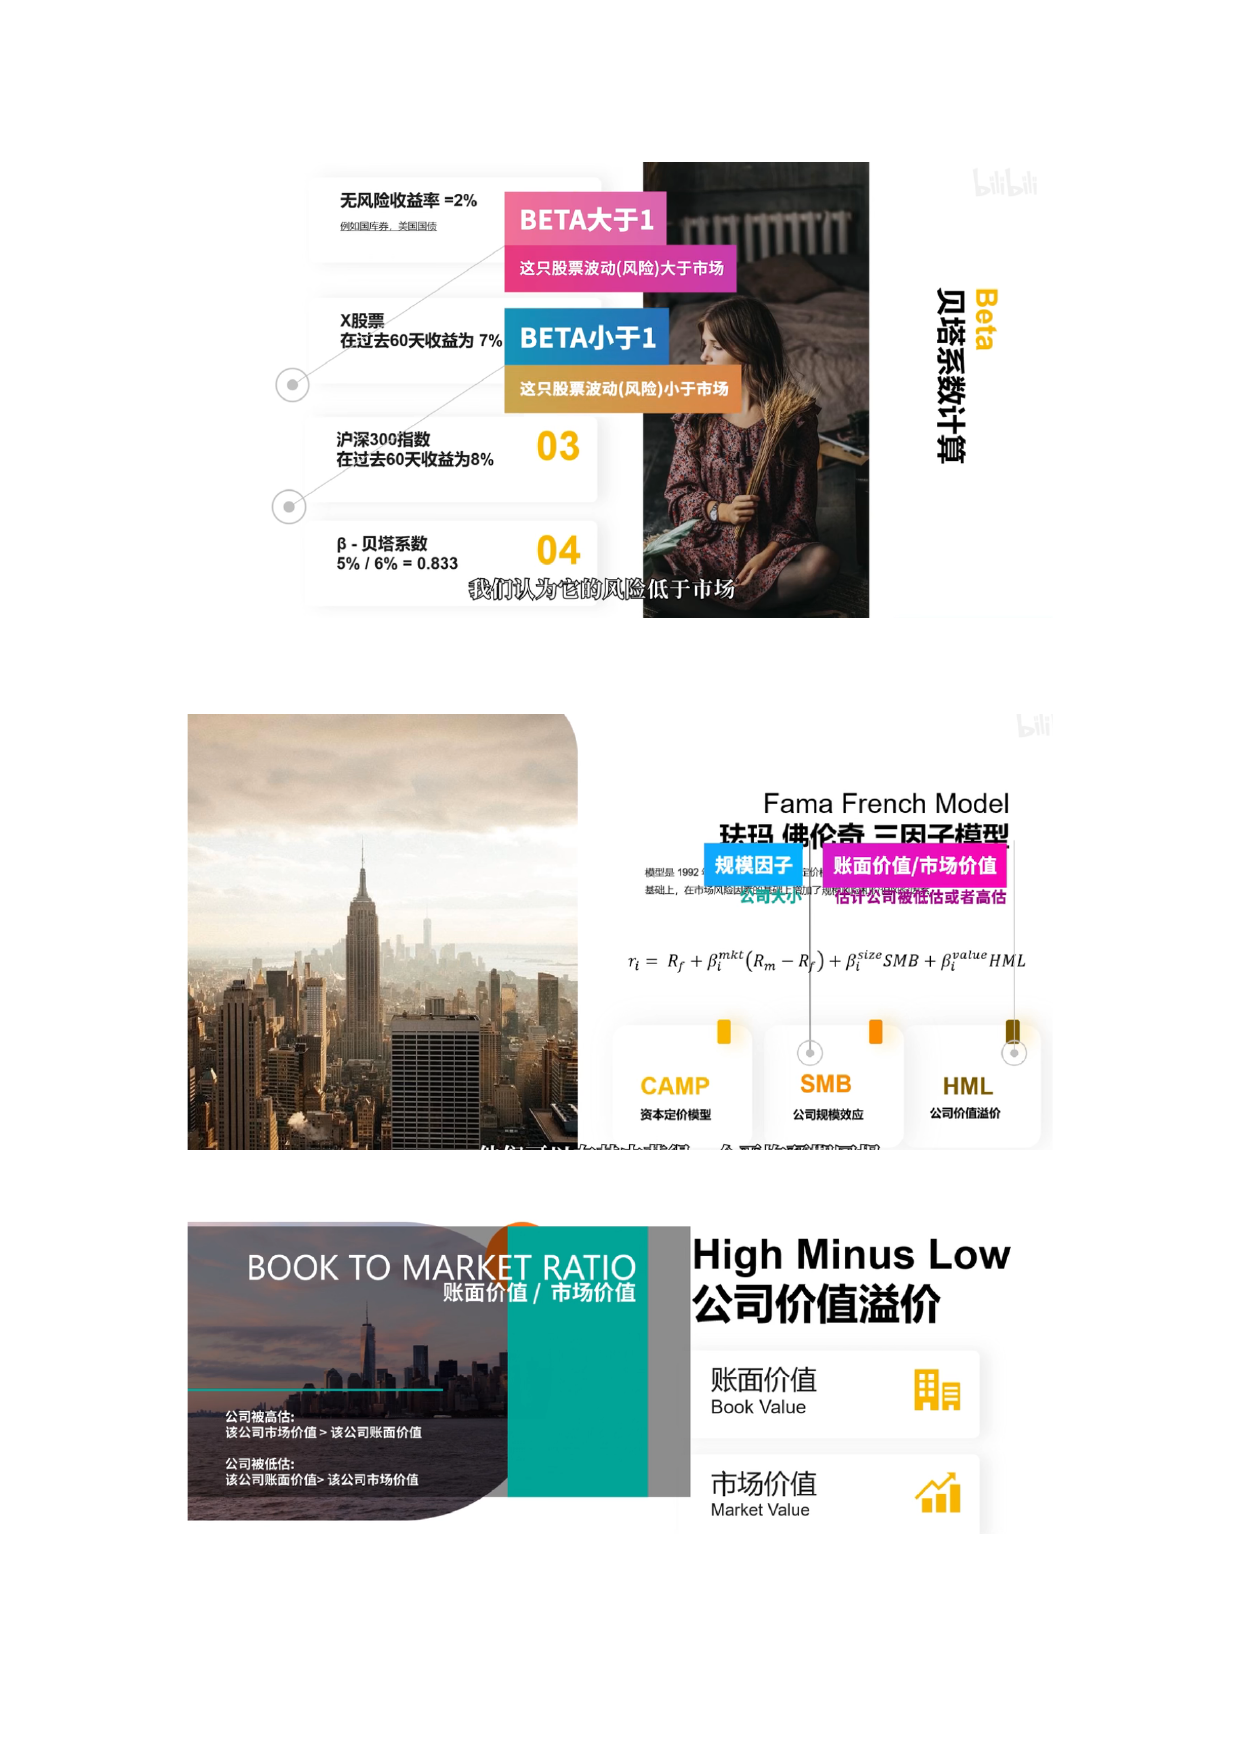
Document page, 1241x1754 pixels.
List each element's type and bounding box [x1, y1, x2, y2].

picture [187, 162, 1053, 618]
picture [187, 1202, 1053, 1534]
picture [187, 714, 1053, 1150]
